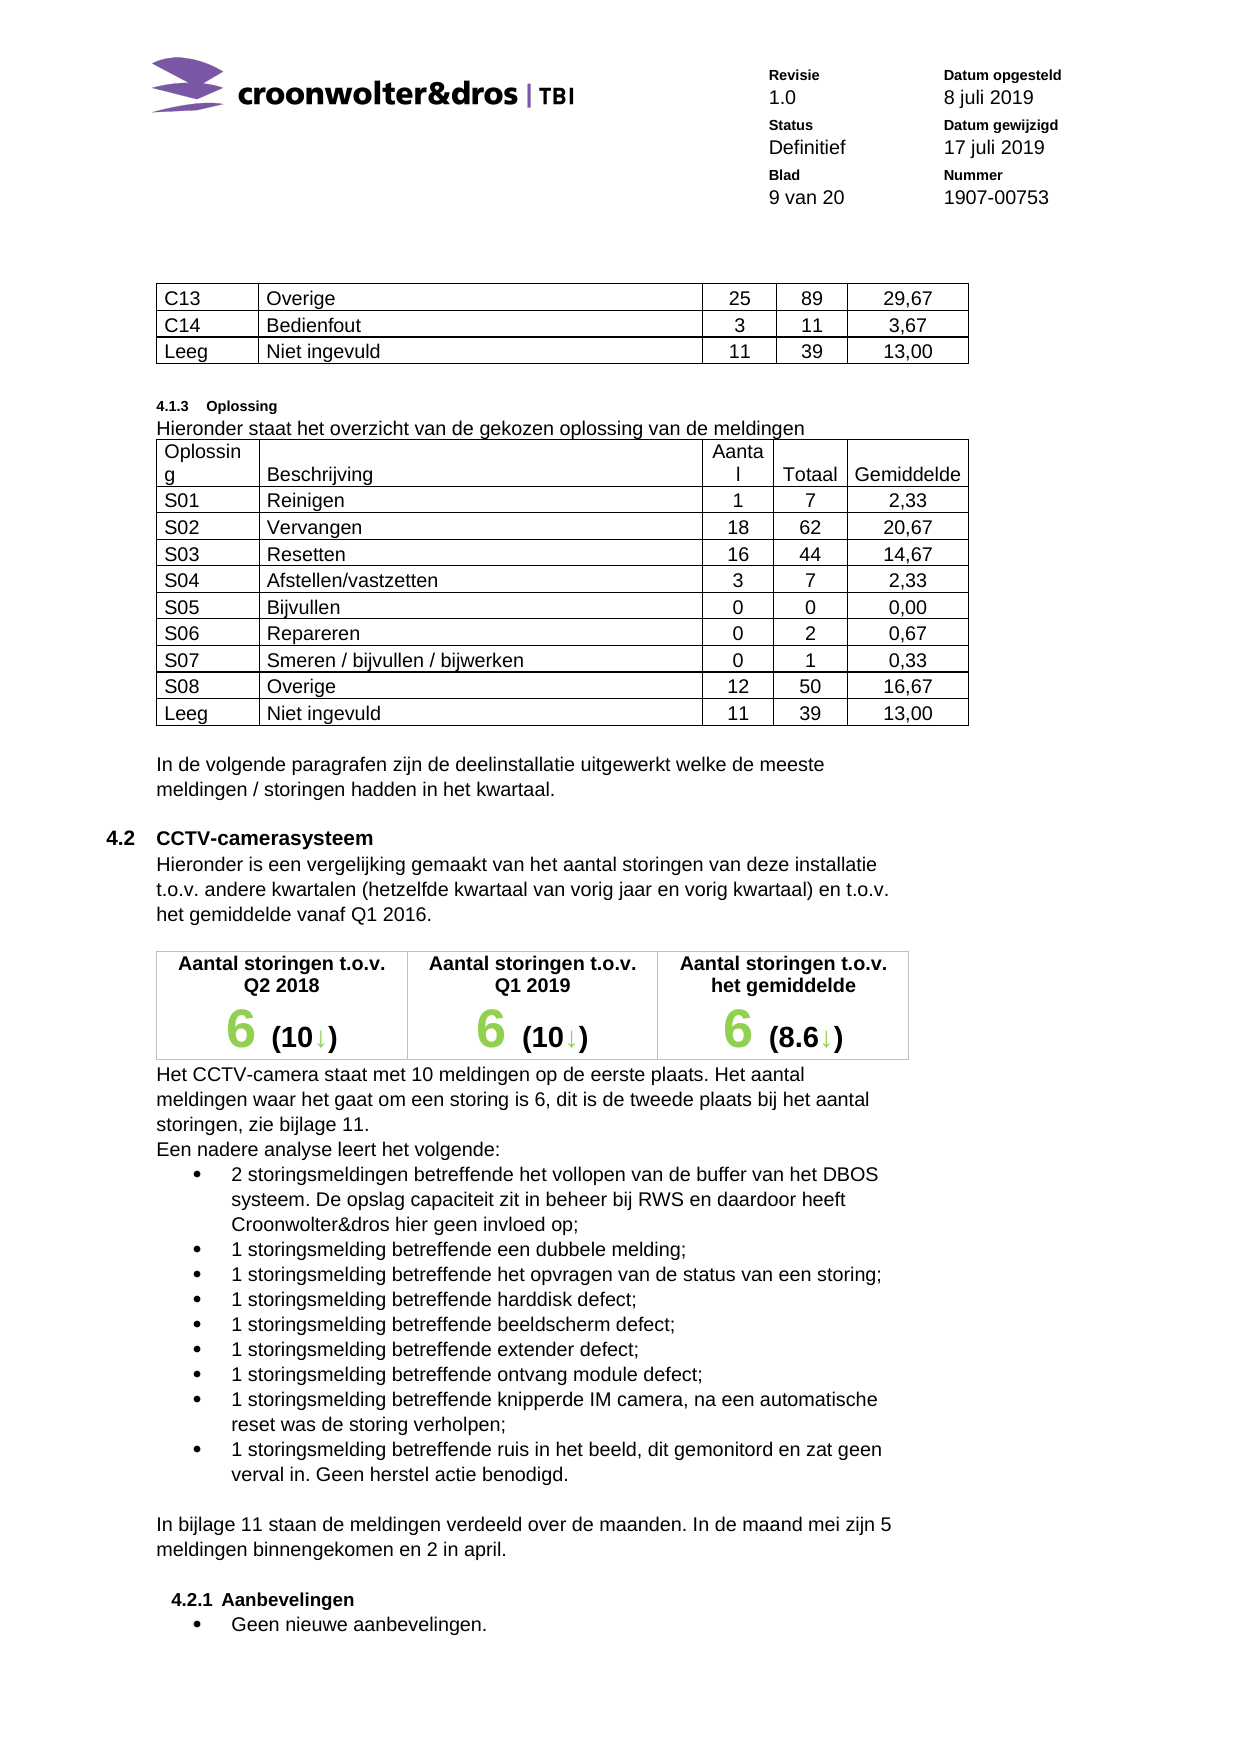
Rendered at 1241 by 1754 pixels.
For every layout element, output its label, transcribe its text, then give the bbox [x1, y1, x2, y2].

table_header Aantal storingen t.o.v. Q1 2019 6 (10↓) [408, 952, 657, 1059]
table_header Totaal [774, 440, 847, 486]
table_cell 62 [774, 513, 847, 539]
table_cell 44 [774, 540, 847, 565]
text In de volgende paragrafen zijn de deelinstallatie uitgewerkt welke de meeste meldingen / storingen hadden in het kwartaal. [156, 751, 893, 801]
table_cell Reinigen [260, 487, 702, 512]
table_cell 0 [774, 593, 847, 618]
table_cell 3 [703, 566, 773, 592]
table_cell 0,67 [848, 619, 968, 645]
table_cell Bedienfout [259, 311, 702, 336]
table_cell C14 [157, 311, 258, 336]
picture [0, 0, 581, 116]
table_cell 0,33 [848, 646, 968, 671]
list 1 storingsmelding betreffende ontvang module defect; [194, 1360, 893, 1385]
table_cell 1 [703, 487, 773, 512]
table_cell C13 [157, 284, 258, 310]
table_cell S02 [157, 513, 259, 539]
text Hieronder is een vergelijking gemaakt van het aantal storingen van deze installatie t.o.v. andere kwartalen (hetzelfde kwartaal van vorig jaar en vorig kwartaal) en t.o.v. [156, 851, 893, 901]
table_header Gemiddelde [848, 440, 968, 486]
table_cell 0 [703, 619, 773, 645]
table_cell 50 [774, 673, 847, 698]
table_cell 2,33 [848, 487, 968, 512]
table_cell 20,67 [848, 513, 968, 539]
list 1 storingsmelding betreffende harddisk defect; [194, 1285, 893, 1310]
subtitle Oplossing [156, 389, 893, 414]
table_header Aantal storingen t.o.v. Q2 2018 6 (10↓) [157, 952, 407, 1059]
table_cell S05 [157, 593, 259, 618]
table_cell Bijvullen [260, 593, 702, 618]
table_cell 13,00 [848, 338, 968, 363]
subtitle Aanbevelingen [171, 1585, 893, 1610]
text het gemiddelde vanaf Q1 2016. [156, 901, 893, 926]
table_cell 14,67 [848, 540, 968, 565]
table_cell Repareren [260, 619, 702, 645]
table_cell S03 [157, 540, 259, 565]
table_cell 39 [777, 338, 847, 363]
table_cell 16 [703, 540, 773, 565]
list 1 storingsmelding betreffende knipperde IM camera, na een automatische reset was de storing verholpen; [194, 1385, 893, 1435]
table_cell 16,67 [848, 673, 968, 698]
table_cell Afstellen/vastzetten [260, 566, 702, 592]
table_cell S06 [157, 619, 259, 645]
table_cell 11 [777, 311, 847, 336]
table_cell 89 [777, 284, 847, 310]
text Hieronder staat het overzicht van de gekozen oplossing van de meldingen [156, 414, 893, 439]
table_cell 29,67 [848, 284, 968, 310]
table_cell S01 [157, 487, 259, 512]
table_cell 11 [703, 699, 773, 724]
table_cell 3 [703, 311, 776, 336]
table_header Aantal storingen t.o.v. het gemiddelde 6 (8.6↓) [658, 952, 908, 1059]
table_cell Overige [259, 284, 702, 310]
table_cell Smeren / bijvullen / bijwerken [260, 646, 702, 671]
table_cell 1 [774, 646, 847, 671]
table_cell S07 [157, 646, 259, 671]
table_cell Vervangen [260, 513, 702, 539]
list Geen nieuwe aanbevelingen. [194, 1610, 893, 1635]
list 1 storingsmelding betreffende het opvragen van de status van een storing; [194, 1260, 893, 1285]
table_cell Overige [260, 673, 702, 698]
table_cell 7 [774, 487, 847, 512]
list 1 storingsmelding betreffende extender defect; [194, 1335, 893, 1360]
table_cell 12 [703, 673, 773, 698]
table_cell Leeg [157, 338, 258, 363]
table_cell S08 [157, 673, 259, 698]
text Het CCTV-camera staat met 10 meldingen op de eerste plaats. Het aantal meldingen waar het gaat om een storing is 6, dit is de tweede plaats bij het aantal storingen, zie bijlage 11. [156, 1060, 893, 1135]
table_cell S04 [157, 566, 259, 592]
table_cell Resetten [260, 540, 702, 565]
subtitle CCTV-camerasysteem [106, 826, 893, 851]
table_cell Niet ingevuld [260, 699, 702, 724]
table_header Beschrijving [260, 440, 702, 486]
text In bijlage 11 staan de meldingen verdeeld over de maanden. In de maand mei zijn 5 meldingen binnengekomen en 2 in april. [156, 1510, 893, 1560]
list 1 storingsmelding betreffende beeldscherm defect; [194, 1310, 893, 1335]
table_cell 0 [703, 646, 773, 671]
table_cell 0,00 [848, 593, 968, 618]
table_cell 18 [703, 513, 773, 539]
table_header Oplossing [157, 440, 259, 486]
table_cell 39 [774, 699, 847, 724]
table_cell Niet ingevuld [259, 338, 702, 363]
table_cell 2 [774, 619, 847, 645]
table_cell 3,67 [848, 311, 968, 336]
text Een nadere analyse leert het volgende: [156, 1135, 893, 1160]
list 2 storingsmeldingen betreffende het vollopen van de buffer van het DBOS systeem. De opslag capaciteit zit in beheer bij RWS en daardoor heeft Croonwolter&dros hier geen invloed op; [194, 1160, 893, 1235]
list 1 storingsmelding betreffende ruis in het beeld, dit gemonitord en zat geen verval in. Geen herstel actie benodigd. [194, 1435, 893, 1485]
table_cell 2,33 [848, 566, 968, 592]
table_cell 0 [703, 593, 773, 618]
table_header Aantal [703, 440, 773, 486]
table_cell 13,00 [848, 699, 968, 724]
table_cell 11 [703, 338, 776, 363]
table_cell 7 [774, 566, 847, 592]
table_cell 25 [703, 284, 776, 310]
list 1 storingsmelding betreffende een dubbele melding; [194, 1235, 893, 1260]
table_cell Leeg [157, 699, 259, 724]
